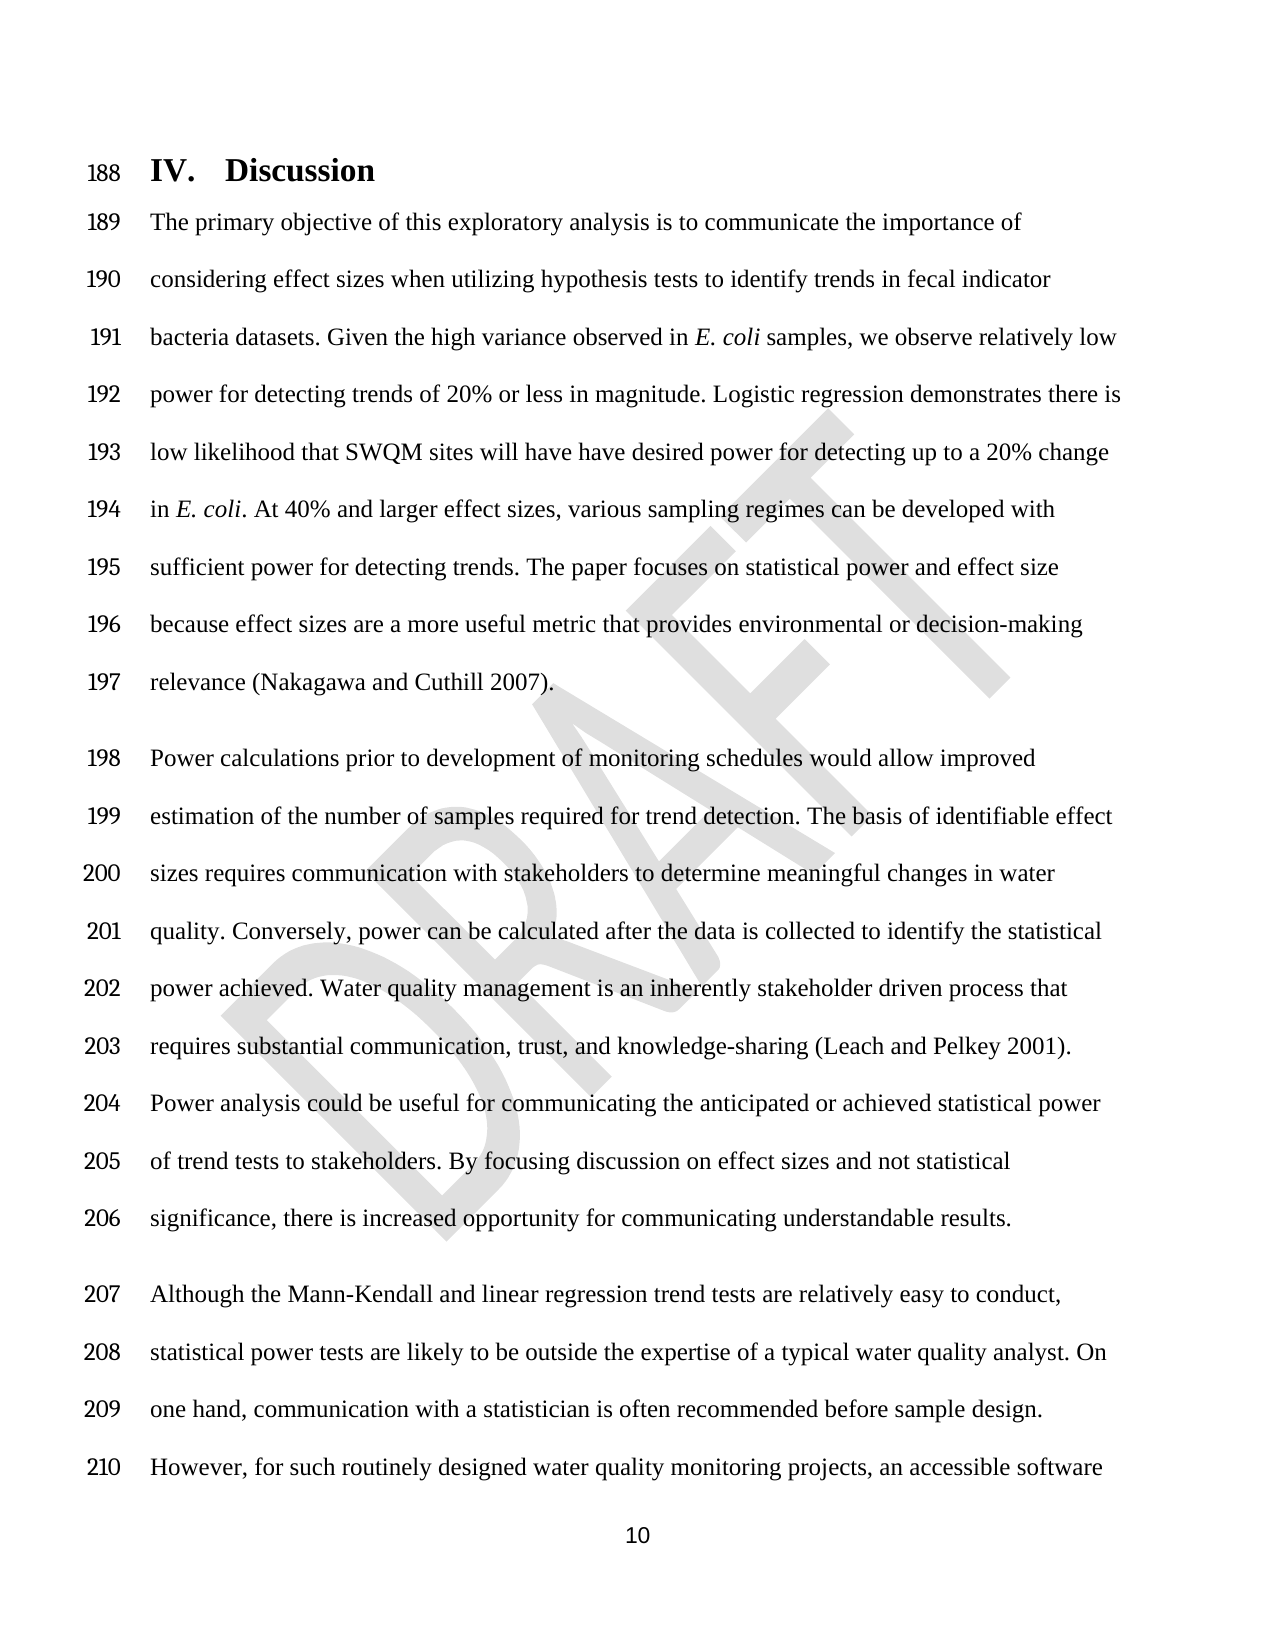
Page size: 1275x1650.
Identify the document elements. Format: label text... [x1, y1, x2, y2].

text The primary objective of this exploratory analysis is to communicate the importance of considering effect sizes when utilizing hypothesis tests to identify trends in fecal indicator bacteria datasets. Given the high variance observed in E. coli samples, we observe relatively low power for detecting trends of 20% or less in magnitude. Logistic regression demonstrates there is low likelihood that SWQM sites will have have desired power for detecting up to a 20% change in E. coli. At 40% and larger effect sizes, various sampling regimes can be developed with sufficient power for detecting trends. The paper focuses on statistical power and effect size because effect sizes are a more useful metric that provides environmental or decision-making relevance (Nakagawa and Cuthill 2007). [150, 207, 1125, 696]
subtitle Discussion [150, 150, 1125, 188]
text Power calculations prior to development of monitoring schedules would allow improved estimation of the number of samples required for trend detection. The basis of identifiable effect sizes requires communication with stakeholders to determine meaningful changes in water quality. Conversely, power can be calculated after the data is collected to identify the statistical power achieved. Water quality management is an inherently stakeholder driven process that requires substantial communication, trust, and knowledge-sharing (Leach and Pelkey 2001). Power analysis could be useful for communicating the anticipated or achieved statistical power of trend tests to stakeholders. By focusing discussion on effect sizes and not statistical significance, there is increased opportunity for communicating understandable results. [150, 743, 1125, 1232]
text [150, 1279, 1125, 1481]
